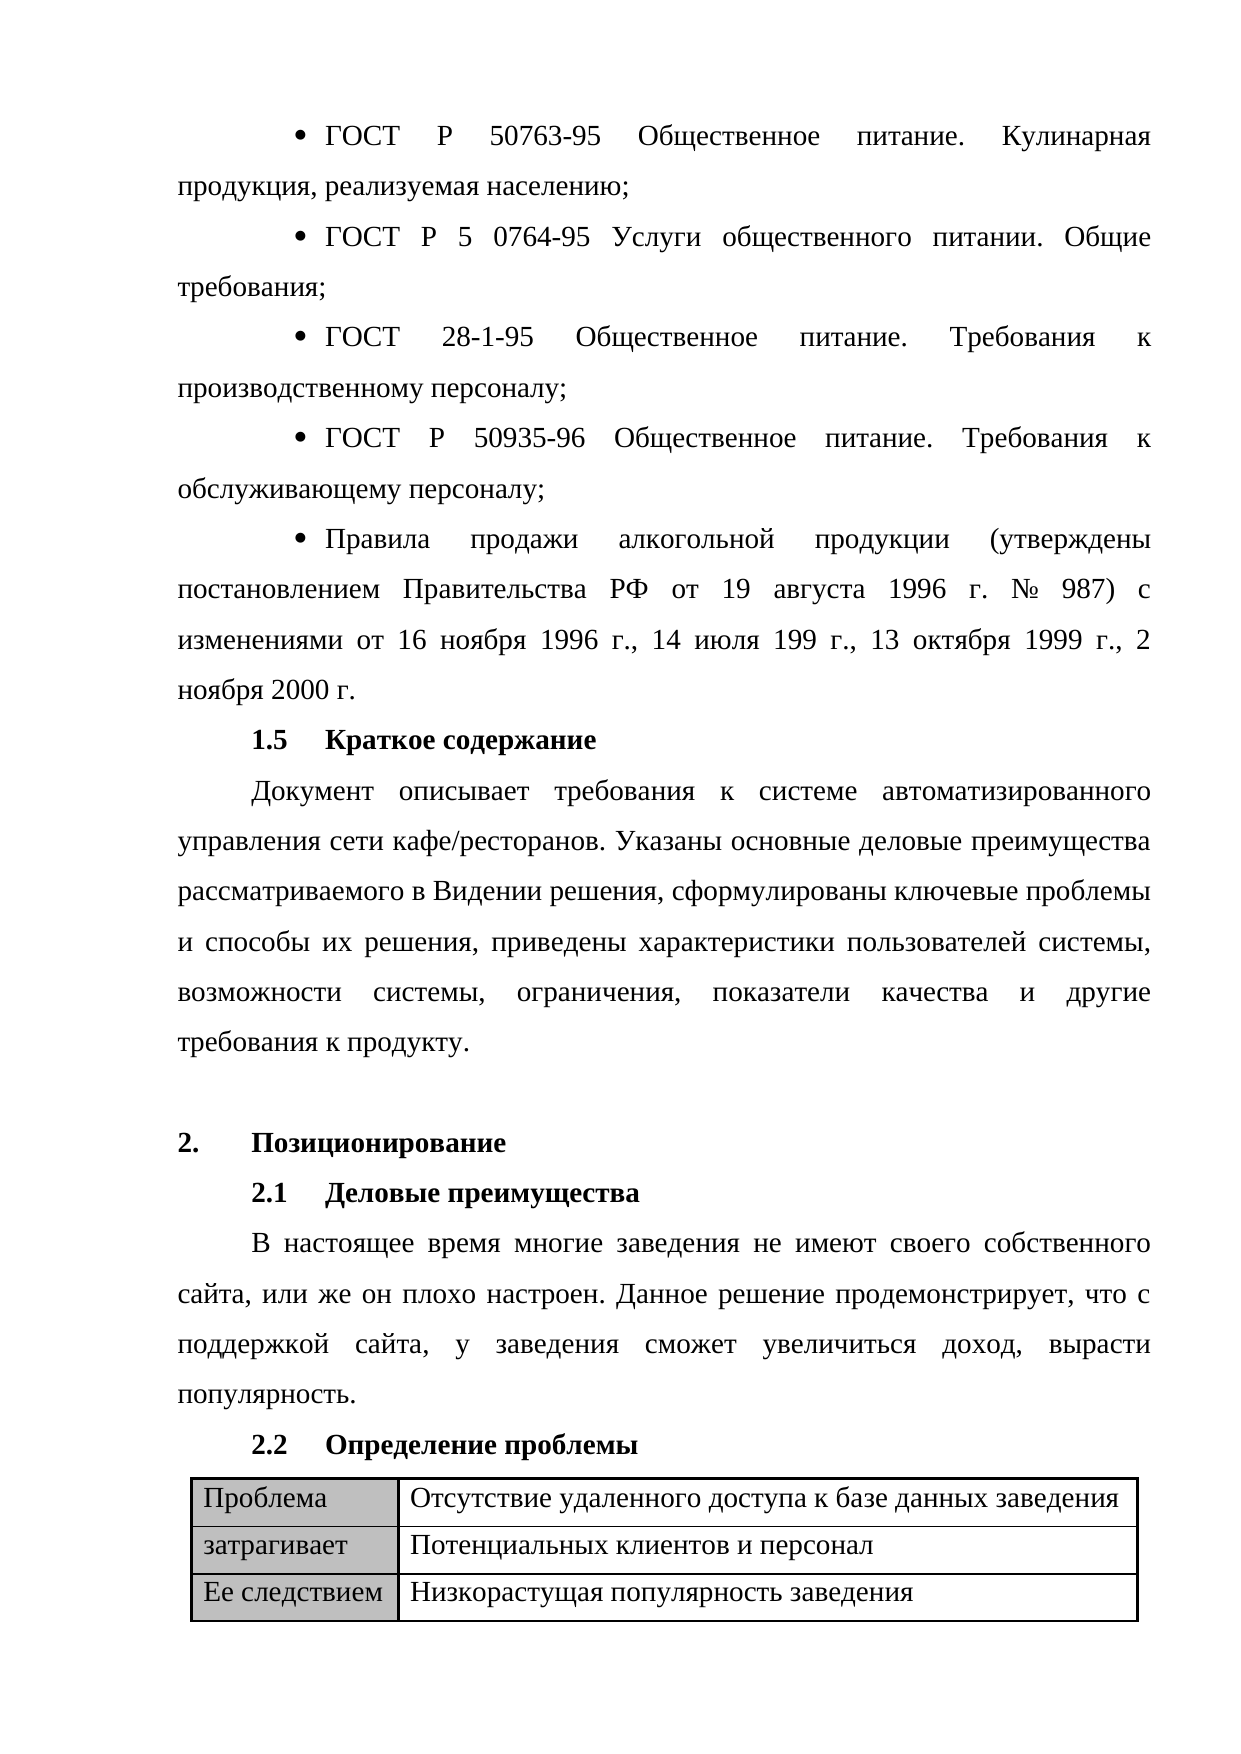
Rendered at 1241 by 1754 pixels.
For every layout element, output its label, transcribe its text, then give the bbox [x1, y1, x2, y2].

list ГОСТ Р 50935-96 Общественное питание. Требования к обслуживающему персоналу; [177, 420, 1152, 504]
table_header Проблема [193, 1480, 397, 1526]
table_cell Потенциальных клиентов и персонал [400, 1527, 1136, 1573]
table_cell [193, 1575, 397, 1620]
list ГОСТ Р 50763-95 Общественное питание. Кулинарная продукция, реализуемая населению; [177, 118, 1152, 202]
subtitle Определение проблемы [177, 1427, 1152, 1460]
subtitle Деловые преимущества [177, 1175, 1152, 1209]
subtitle Позиционирование [177, 1125, 1152, 1158]
text Документ описывает требования к системе автоматизированного управления сети кафе/ресторанов. Указаны основные деловые преимущества рассматриваемого в Видении решения, сформулированы ключевые проблемы и способы их решения, приведены характеристики пользователей системы, возможности системы, ограничения, показатели качества и другие требования к продукту. [177, 773, 1152, 1058]
table_cell затрагивает [193, 1527, 397, 1573]
list ГОСТ Р 5 0764-95 Услуги общественного питании. Общие требования; [177, 219, 1152, 303]
table_header Отсутствие удаленного доступа к базе данных заведения [400, 1480, 1136, 1526]
list ГОСТ 28-1-95 Общественное питание. Требования к производственному персоналу; [177, 319, 1152, 403]
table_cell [400, 1575, 1136, 1620]
list Правила продажи алкогольной продукции (утверждены постановлением Правительства РФ от 19 августа 1996 г. № 987) с изменениями от 16 ноября 1996 г., 14 июля 199 г., 13 октября 1999 г., 2 ноября 2000 г. [177, 521, 1152, 706]
subtitle Краткое содержание [177, 722, 1152, 756]
text В настоящее время многие заведения не имеют своего собственного сайта, или же он плохо настроен. Данное решение продемонстрирует, что с поддержкой сайта, у заведения сможет увеличиться доход, вырасти популярность. [177, 1226, 1152, 1410]
